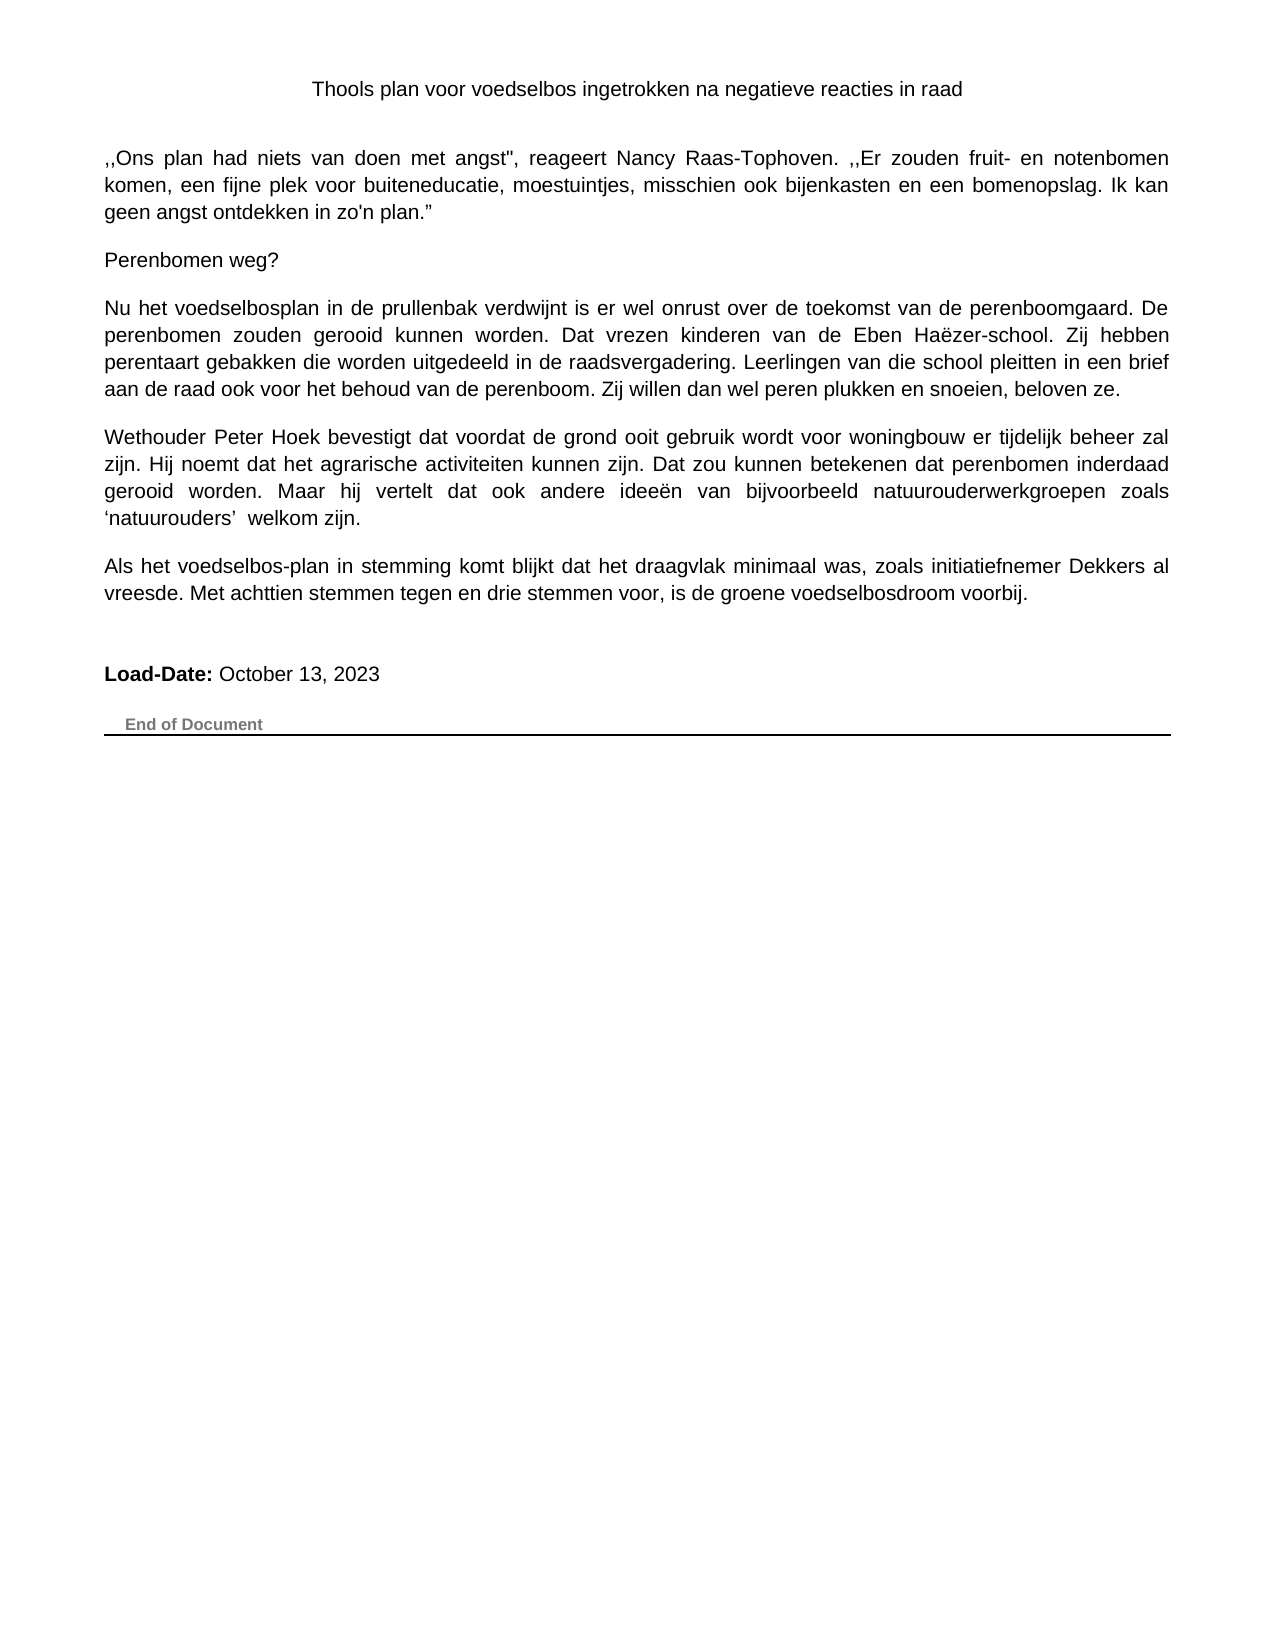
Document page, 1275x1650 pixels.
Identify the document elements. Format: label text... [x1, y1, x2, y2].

text End of Document [125, 714, 1171, 733]
text Load-Date: October 13, 2023 [104, 630, 1171, 686]
text Perenbomen weg? [104, 244, 1171, 271]
text Wethouder Peter Hoek bevestigt dat voordat de grond ooit gebruik wordt voor woningbouw er tijdelijk beheer zal zijn. Hij noemt dat het agrarische activiteiten kunnen zijn. Dat zou kunnen betekenen dat perenbomen inderdaad gerooid worden. Maar hij vertelt dat ook andere ideeën van bijvoorbeeld natuurouderwerkgroepen zoals ‘natuurouders’ welkom zijn. [104, 421, 1171, 530]
text Nu het voedselbosplan in de prullenbak verdwijnt is er wel onrust over de toekomst van de perenboomgaard. De perenbomen zouden gerooid kunnen worden. Dat vrezen kinderen van de Eben Haëzer-school. Zij hebben perentaart gebakken die worden uitgedeeld in de raadsvergadering. Leerlingen van die school pleitten in een brief aan de raad ook voor het behoud van de perenboom. Zij willen dan wel peren plukken en snoeien, beloven ze. [104, 292, 1171, 401]
text Als het voedselbos-plan in stemming komt blijkt dat het draagvlak minimaal was, zoals initiatiefnemer Dekkers al vreesde. Met achttien stemmen tegen en drie stemmen voor, is de groene voedselbosdroom voorbij. [104, 551, 1171, 605]
text ,,Ons plan had niets van doen met angst", reageert Nancy Raas-Tophoven. ,,Er zouden fruit- en notenbomen komen, een fijne plek voor buiteneducatie, moestuintjes, misschien ook bijenkasten en een bomenopslag. Ik kan geen angst ontdekken in zo'n plan.” [104, 142, 1171, 223]
